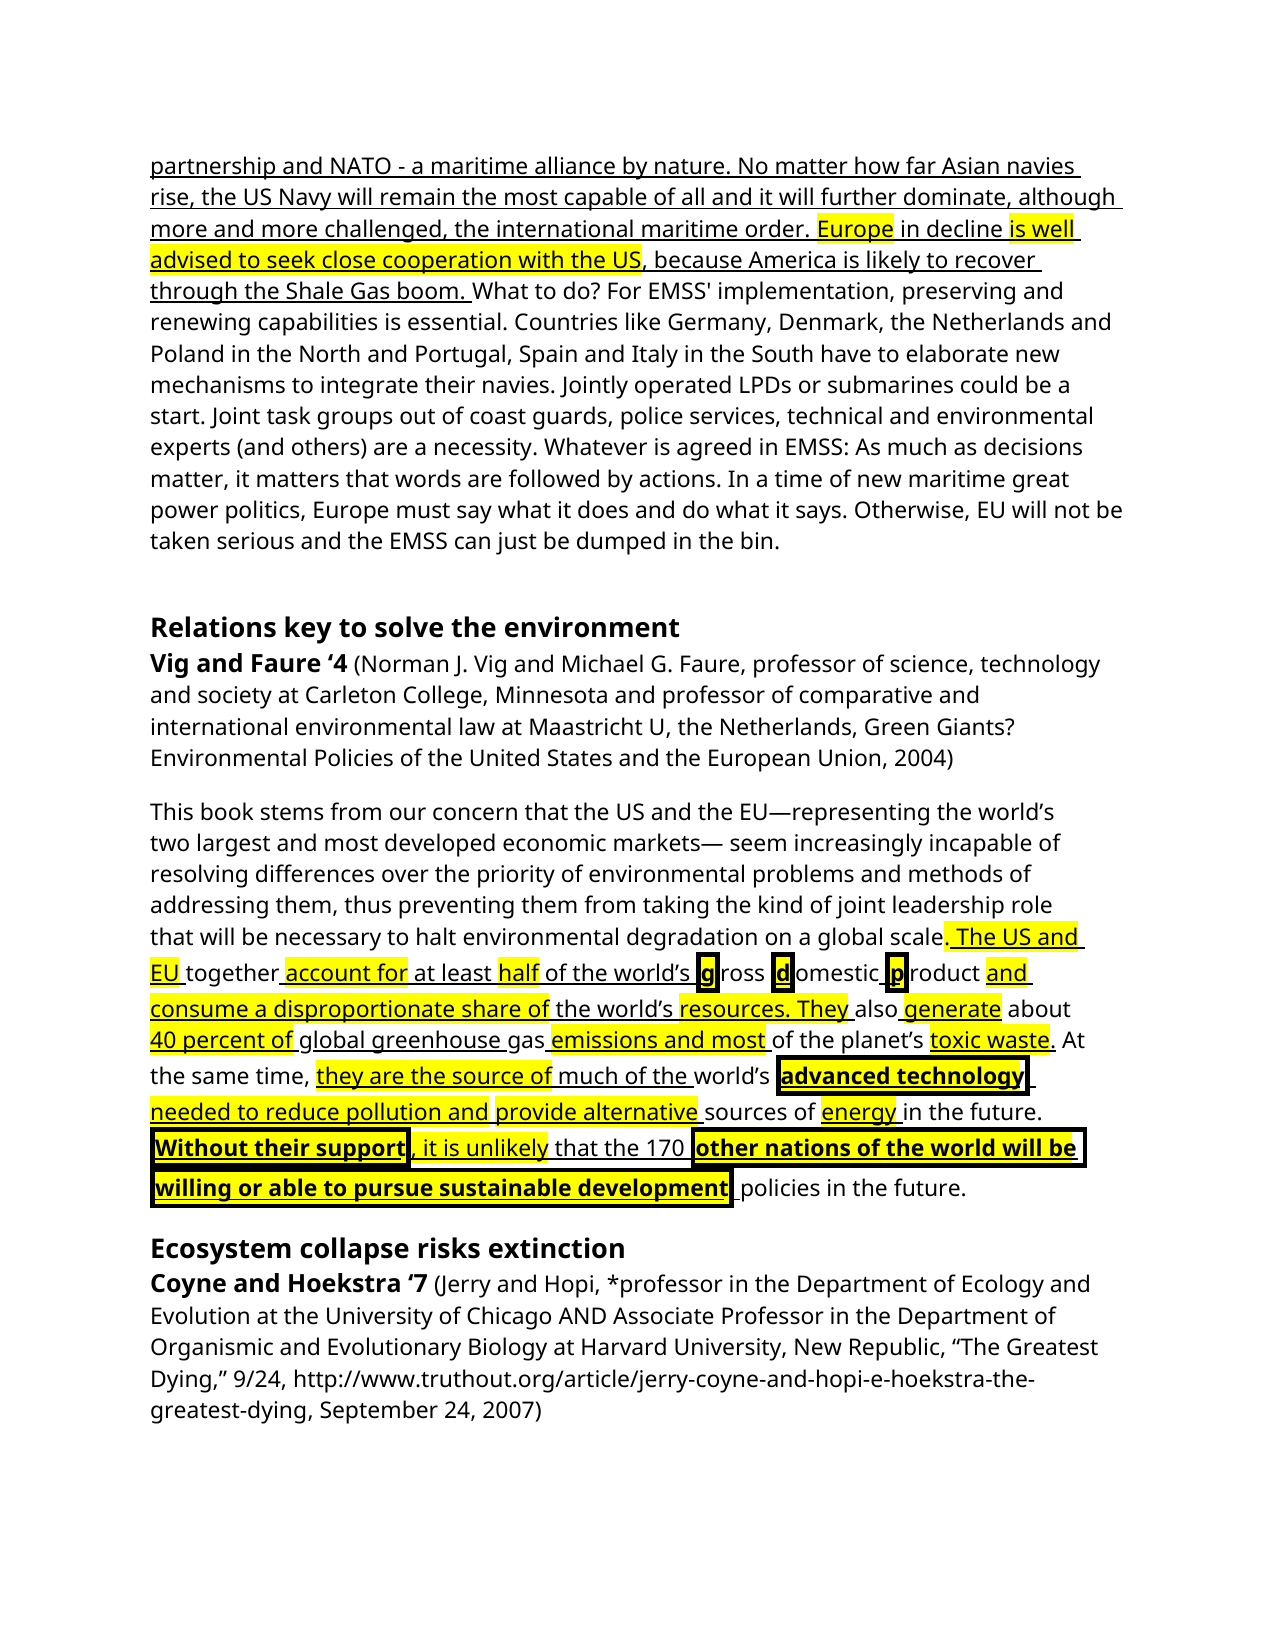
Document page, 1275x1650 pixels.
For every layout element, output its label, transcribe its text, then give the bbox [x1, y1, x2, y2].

text This book stems from our concern that the US and the EU—representing the world’s two largest and most developed economic markets— seem increasingly incapable of resolving differences over the priority of environmental problems and methods of addressing them, thus preventing them from taking the kind of joint leadership role that will be necessary to halt environmental degradation on a global scale. The US and EU together account for at least half of the world’s gross domestic product and consume a disproportionate share of the world’s resources. They also generate about 40 percent of global greenhouse gas emissions and most of the planet’s toxic waste. At the same time, they are the source of much of the world’s advanced technology needed to reduce pollution and provide alternative sources of energy in the future. Without their support, it is unlikely that the 170 other nations of the world will be willing or able to pursue sustainable development policies in the future. [150, 796, 1095, 1208]
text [150, 150, 1125, 556]
text Vig and Faure ‘4 (Norman J. Vig and Michael G. Faure, professor of science, technology and society at Carleton College, Minnesota and professor of comparative and international environmental law at Maastricht U, the Netherlands, Green Giants? Environmental Policies of the United States and the European Union, 2004) [150, 645, 1125, 773]
subtitle Ecosystem collapse risks extinction [150, 1229, 1125, 1266]
subtitle Relations key to solve the environment [150, 608, 1125, 645]
text Coyne and Hoekstra ‘7 (Jerry and Hopi, *professor in the Department of Ecology and Evolution at the University of Chicago AND Associate Professor in the Department of Organismic and Evolutionary Biology at Harvard University, New Republic, “The Greatest Dying,” 9/24, http://www.truthout.org/article/jerry-coyne-and-hopi-e-hoekstra-the-greatest-dying, September 24, 2007) [150, 1266, 1125, 1425]
